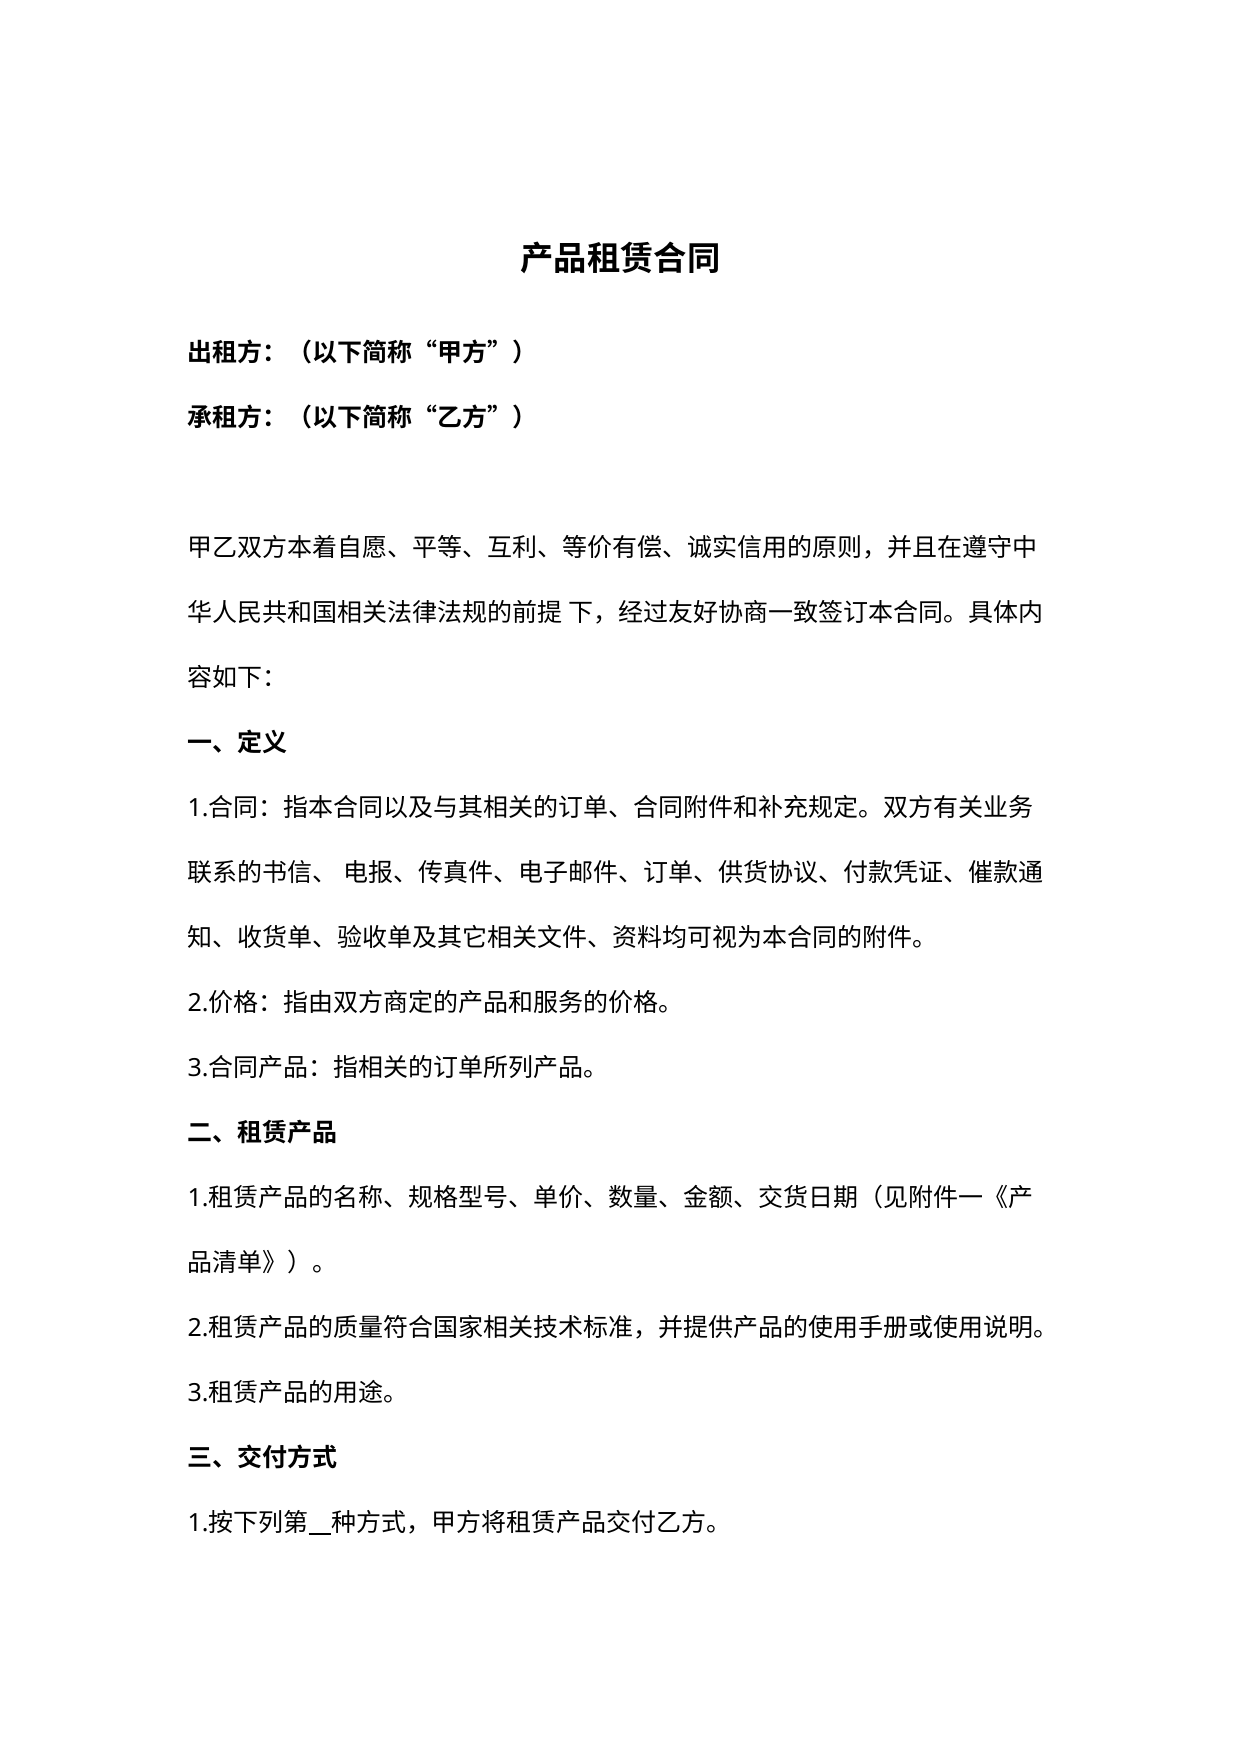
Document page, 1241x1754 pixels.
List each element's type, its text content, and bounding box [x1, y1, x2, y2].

text 1.合同：指本合同以及与其相关的订单、合同附件和补充规定。双方有关业务联系的书信、 电报、传真件、电子邮件、订单、供货协议、付款凭证、催款通知、收货单、验收单及其它相关文件、资料均可视为本合同的附件。 [187, 773, 1053, 968]
text 甲乙双方本着自愿、平等、互利、等价有偿、诚实信用的原则，并且在遵守中华人民共和国相关法律法规的前提 下，经过友好协商一致签订本合同。具体内容如下： [187, 513, 1053, 708]
subtitle 二、租赁产品 [187, 1098, 1053, 1163]
text 2.租赁产品的质量符合国家相关技术标准，并提供产品的使用手册或使用说明。 [187, 1293, 1053, 1358]
text 3.合同产品：指相关的订单所列产品。 [187, 1033, 1053, 1098]
text 出租方：（以下简称“甲方”） [187, 318, 1053, 383]
text 2.价格：指由双方商定的产品和服务的价格。 [187, 968, 1053, 1033]
subtitle 三、交付方式 [187, 1423, 1053, 1488]
text 承租方：（以下简称“乙方”） [187, 383, 1053, 448]
text 1.租赁产品的名称、规格型号、单价、数量、金额、交货日期（见附件一《产品清单》）。 [187, 1163, 1053, 1293]
text 1.按下列第 种方式，甲方将租赁产品交付乙方。 [187, 1488, 1053, 1553]
subtitle 一、定义 [187, 708, 1053, 773]
subtitle 产品租赁合同 [187, 224, 1053, 289]
text 3.租赁产品的用途。 [187, 1358, 1053, 1423]
